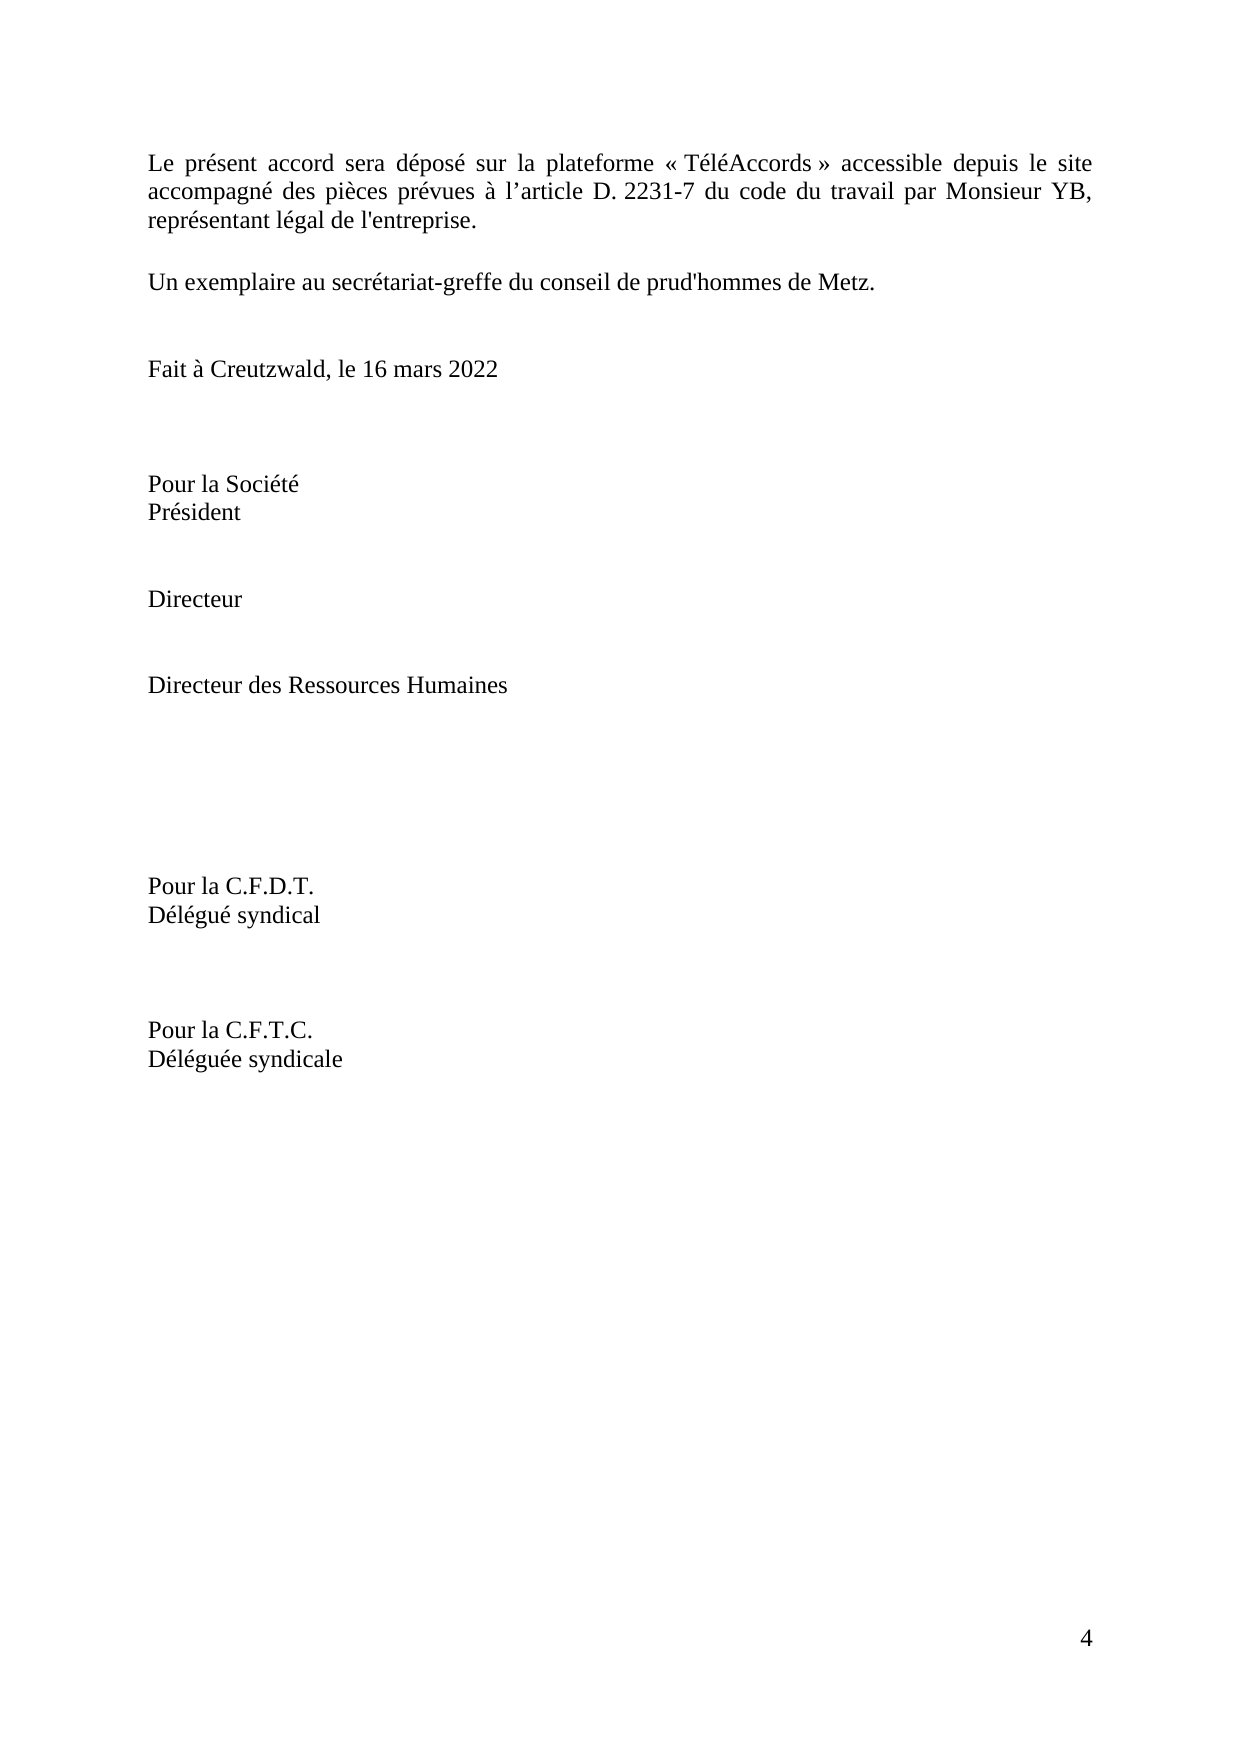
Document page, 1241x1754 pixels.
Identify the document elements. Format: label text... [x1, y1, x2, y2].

text Un exemplaire au secrétariat-greffe du conseil de prud'hommes de Metz. [148, 267, 1093, 296]
text Le présent accord sera déposé sur la plateforme « TéléAccords » accessible depuis le site accompagné des pièces prévues à l’article D. 2231-7 du code du travail par Monsieur YB, représentant légal de l'entreprise. [148, 148, 1093, 234]
text Directeur des Ressources Humaines [148, 670, 1093, 699]
text Pour la Société [148, 469, 1093, 497]
text Pour la C.F.D.T. [148, 871, 1093, 900]
text Directeur [148, 584, 1093, 612]
text Déléguée syndicale [148, 1044, 1093, 1072]
text Délégué syndical [148, 900, 1093, 929]
text Fait à Creutzwald, le 16 mars 2022 [148, 354, 1093, 382]
text Président [148, 497, 1093, 526]
text Pour la C.F.T.C. [148, 1015, 1093, 1044]
